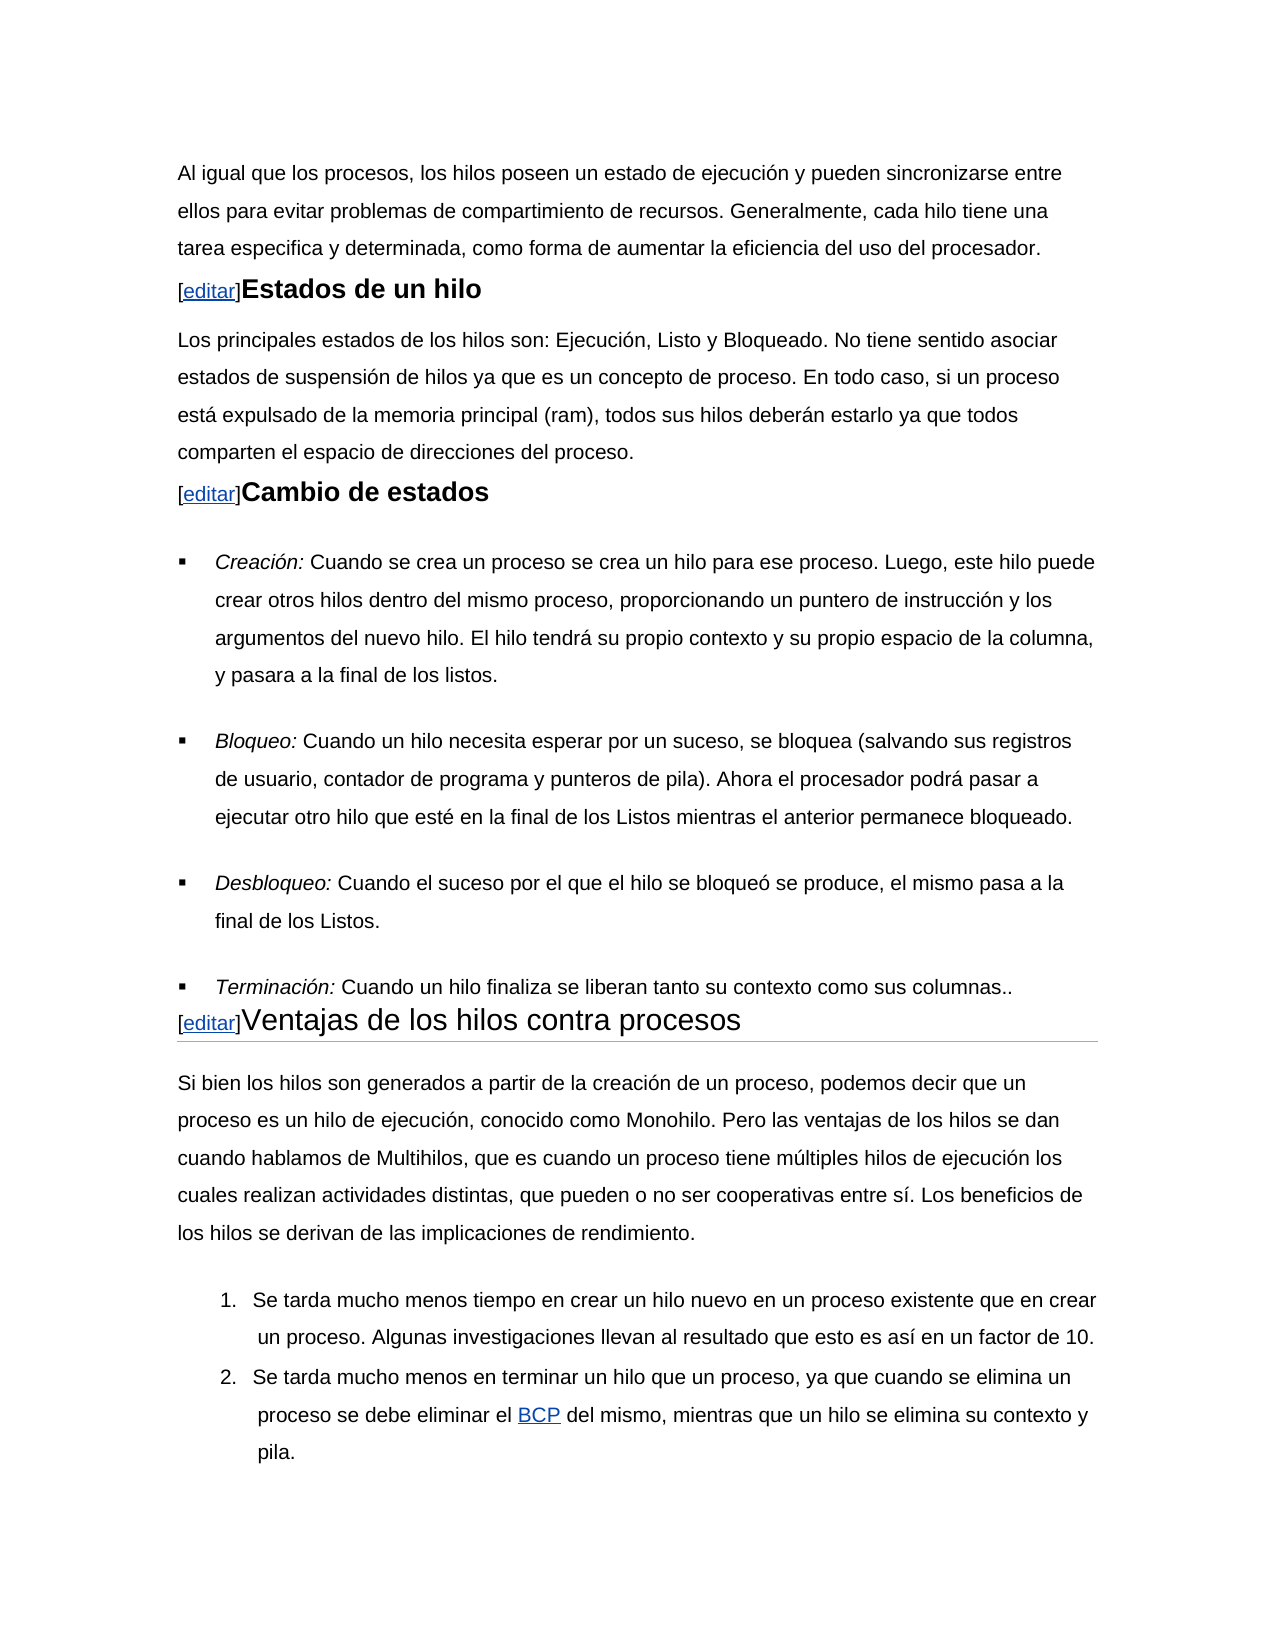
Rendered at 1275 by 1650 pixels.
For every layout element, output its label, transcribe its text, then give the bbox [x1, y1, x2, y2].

text [editar]Ventajas de los hilos contra procesos [177, 1002, 1098, 1041]
text [editar]Cambio de estados [177, 476, 1098, 508]
list Bloqueo: Cuando un hilo necesita esperar por un suceso, se bloquea (salvando sus registros de usuario, contador de programa y punteros de pila). Ahora el procesador podrá pasar a ejecutar otro hilo que esté en la final de los Listos mientras el anterior permanece bloqueado. [177, 716, 1098, 828]
list Desbloqueo: Cuando el suceso por el que el hilo se bloqueó se produce, el mismo pasa a la final de los Listos. [177, 858, 1098, 933]
list Terminación: Cuando un hilo finaliza se liberan tanto su contexto como sus columnas.. [177, 962, 1098, 999]
text Al igual que los procesos, los hilos poseen un estado de ejecución y pueden sincronizarse entre ellos para evitar problemas de compartimiento de recursos. Generalmente, cada hilo tiene una tarea especifica y determinada, como forma de aumentar la eficiencia del uso del procesador. [177, 148, 1098, 260]
text Si bien los hilos son generados a partir de la creación de un proceso, podemos decir que un proceso es un hilo de ejecución, conocido como Monohilo. Pero las ventajas de los hilos se dan cuando hablamos de Multihilos, que es cuando un proceso tiene múltiples hilos de ejecución los cuales realizan actividades distintas, que pueden o no ser cooperativas entre sí. Los beneficios de los hilos se derivan de las implicaciones de rendimiento. [177, 1057, 1098, 1245]
list Se tarda mucho menos tiempo en crear un hilo nuevo en un proceso existente que en crear un proceso. Algunas investigaciones llevan al resultado que esto es así en un factor de 10. [220, 1274, 1098, 1349]
text [editar]Estados de un hilo [177, 273, 1098, 304]
text Los principales estados de los hilos son: Ejecución, Listo y Bloqueado. No tiene sentido asociar estados de suspensión de hilos ya que es un concepto de proceso. En todo caso, si un proceso está expulsado de la memoria principal (ram), todos sus hilos deberán estarlo ya que todos comparten el espacio de direcciones del proceso. [177, 314, 1098, 464]
list Se tarda mucho menos en terminar un hilo que un proceso, ya que cuando se elimina un proceso se debe eliminar el BCP del mismo, mientras que un hilo se elimina su contexto y pila. [220, 1351, 1098, 1464]
list Creación: Cuando se crea un proceso se crea un hilo para ese proceso. Luego, este hilo puede crear otros hilos dentro del mismo proceso, proporcionando un puntero de instrucción y los argumentos del nuevo hilo. El hilo tendrá su propio contexto y su propio espacio de la columna, y pasara a la final de los listos. [177, 537, 1098, 687]
